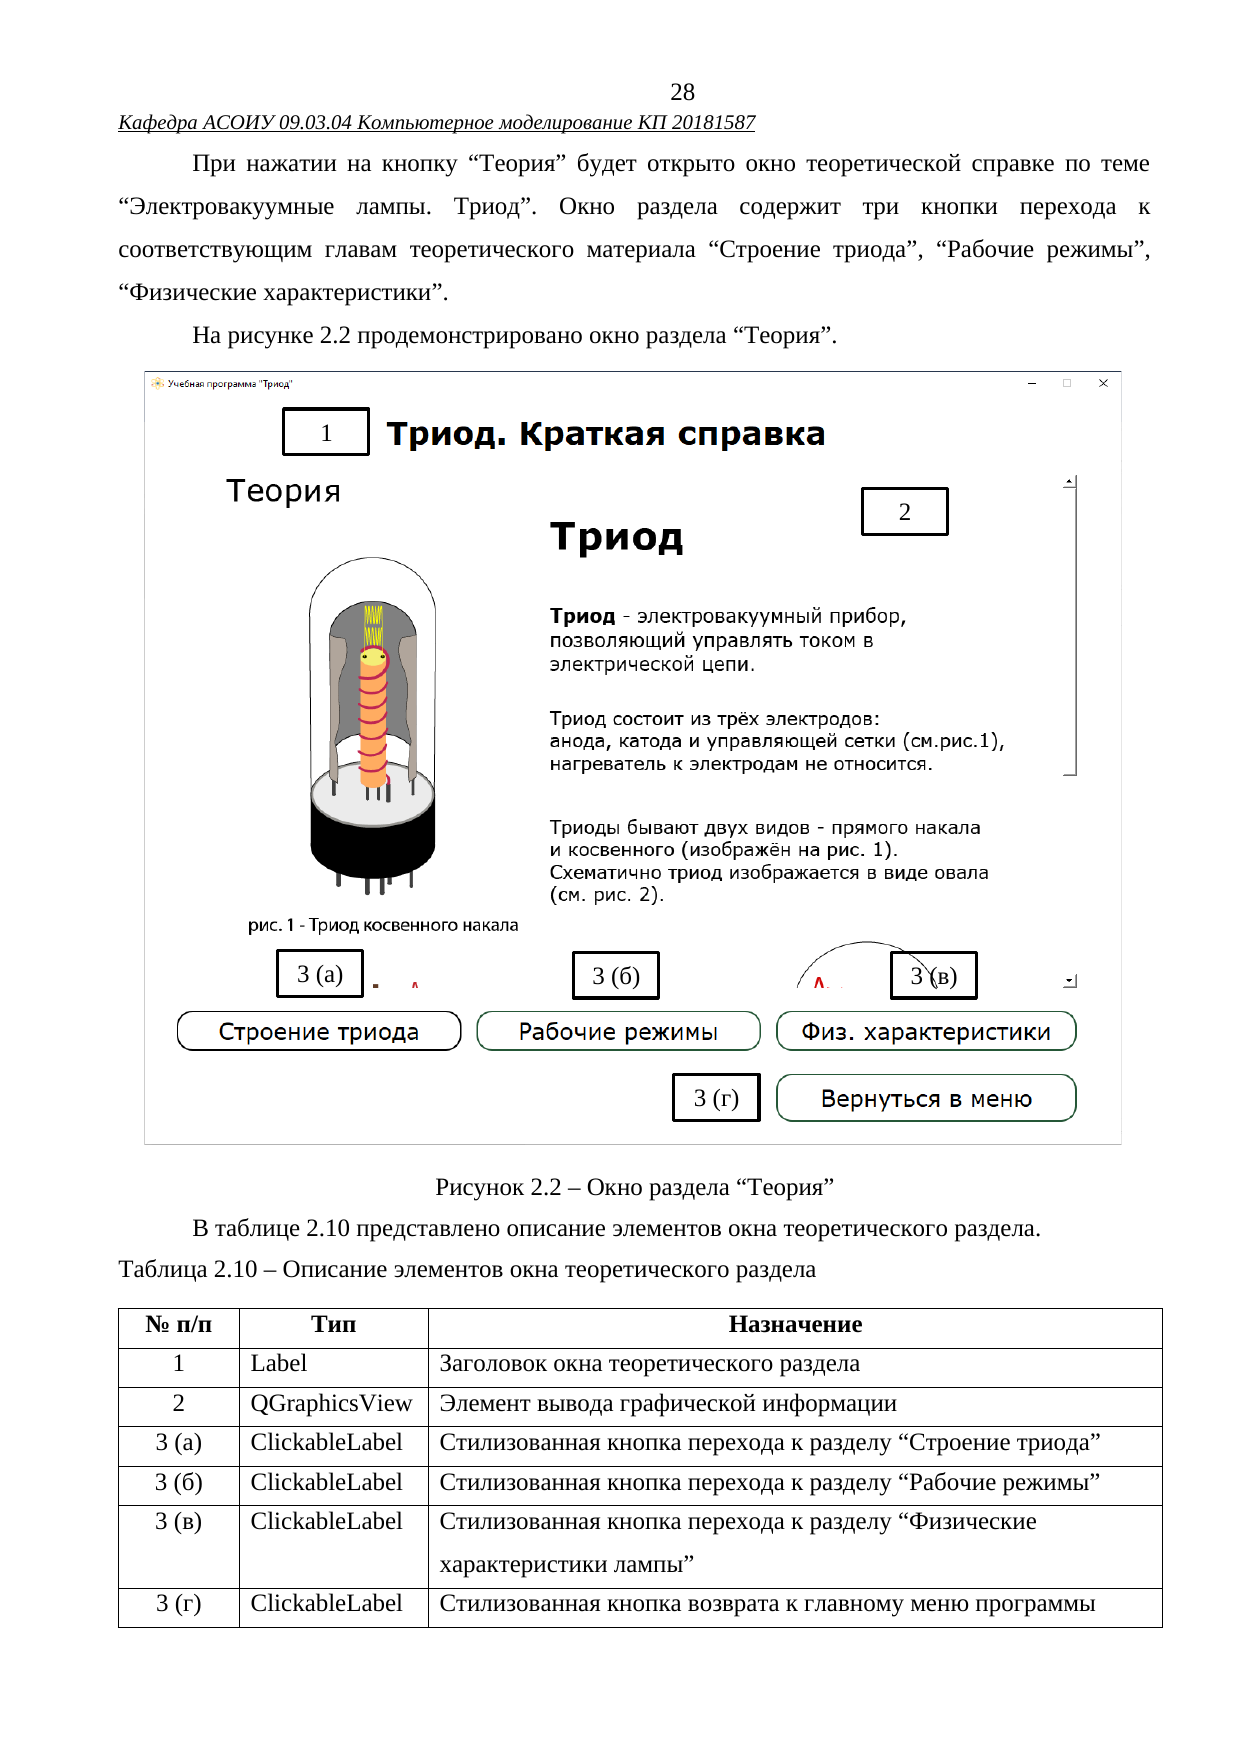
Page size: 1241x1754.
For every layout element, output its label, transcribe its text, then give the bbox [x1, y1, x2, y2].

text На рисунке 2.2 продемонстрировано окно раздела “Теория”. [118, 320, 1152, 349]
table_cell 3 (б) [119, 1467, 239, 1505]
picture [144, 371, 1122, 1145]
table_cell Стилизованная кнопка перехода к разделу “Строение триода” [429, 1427, 1162, 1466]
table_cell ClickableLabel [240, 1467, 428, 1505]
table_cell Стилизованная кнопка перехода к разделу “Физические характеристики лампы” [429, 1506, 1162, 1587]
table_cell 2 [119, 1388, 239, 1426]
table_cell Стилизованная кнопка перехода к разделу “Рабочие режимы” [429, 1467, 1162, 1505]
table_cell 1 [119, 1349, 239, 1387]
table_cell Label [240, 1349, 428, 1387]
table_cell 3 (г) [119, 1589, 239, 1627]
table_header № п/п [119, 1309, 239, 1347]
table_cell 3 (в) [119, 1506, 239, 1587]
table_cell 3 (а) [119, 1427, 239, 1466]
table_cell ClickableLabel [240, 1427, 428, 1466]
table_header Тип [240, 1309, 428, 1347]
table_header Назначение [429, 1309, 1162, 1347]
table_cell QGraphicsView [240, 1388, 428, 1426]
table_cell Заголовок окна теоретического раздела [429, 1349, 1162, 1387]
table_cell Элемент вывода графической информации [429, 1388, 1162, 1426]
table_cell ClickableLabel [240, 1589, 428, 1627]
table_cell Стилизованная кнопка возврата к главному меню программы [429, 1589, 1162, 1627]
text Таблица 2.10 – Описание элементов окна теоретического раздела [118, 1254, 1152, 1283]
table_cell ClickableLabel [240, 1506, 428, 1587]
text При нажатии на кнопку “Теория” будет открыто окно теоретической справке по теме “Электровакуумные лампы. Триод”. Окно раздела содержит три кнопки перехода к соответствующим главам теоретического материала “Строение триода”, “Рабочие режимы”, “Физические характеристики”. [118, 148, 1152, 306]
text В таблице 2.10 представлено описание элементов окна теоретического раздела. [118, 1213, 1152, 1242]
